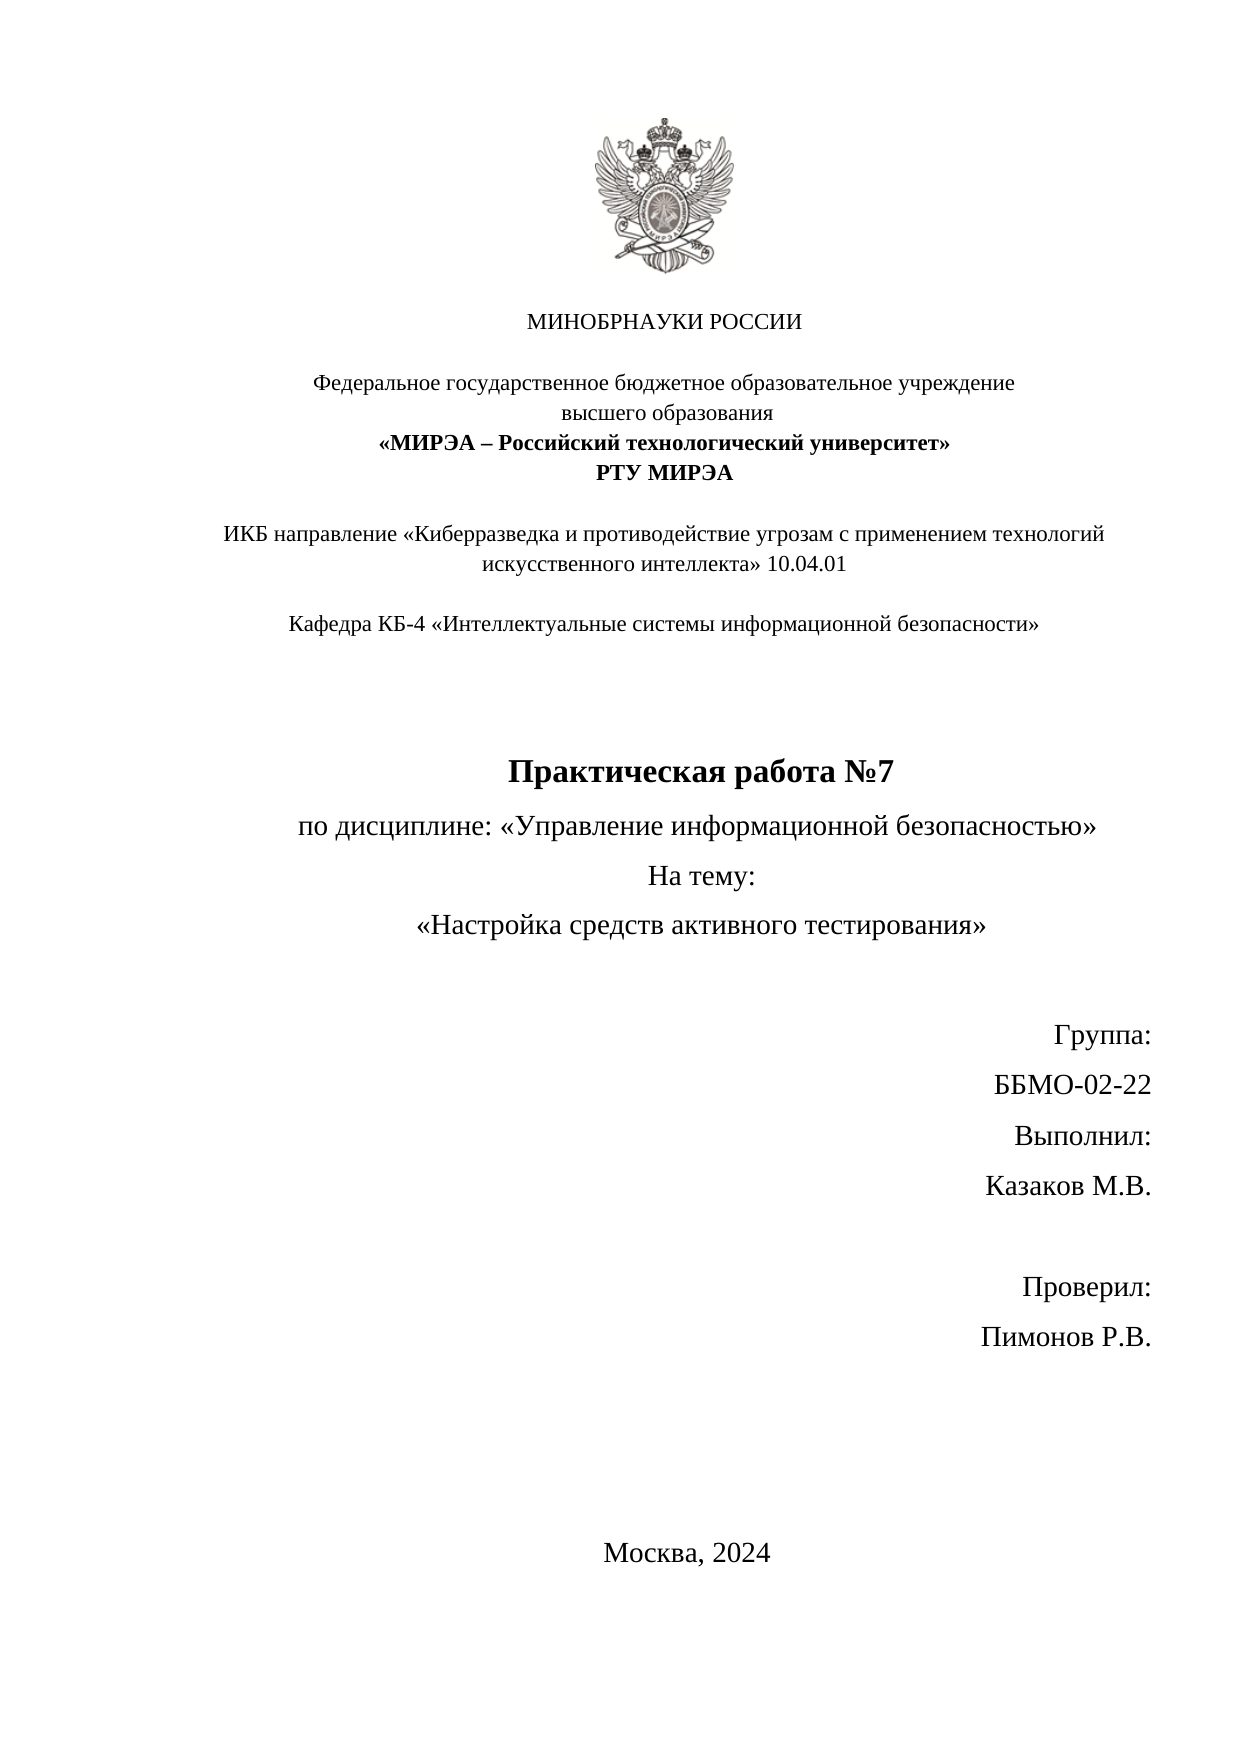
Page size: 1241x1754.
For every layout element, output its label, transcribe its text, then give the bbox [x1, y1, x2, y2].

text «Настройка средств активного тестирования» [289, 907, 1113, 941]
text Пимонов Р.В. [842, 1319, 1152, 1353]
text по дисциплине: «Управление информационной безопасностью» На тему: [289, 808, 1113, 891]
text Выполнил: [842, 1118, 1152, 1151]
text РТУ МИРЭА [177, 459, 1152, 486]
text Кафедра КБ-4 «Интеллектуальные системы информационной безопасности» [177, 610, 1152, 637]
text ИКБ направление «Киберразведка и противодействие угрозам с применением технологий искусственного интеллекта» 10.04.01 [177, 520, 1152, 576]
text Казаков М.В. [842, 1168, 1152, 1202]
text Группа: [842, 1017, 1152, 1051]
text Проверил: [842, 1269, 1152, 1302]
text Москва, 2024 [222, 1536, 1152, 1569]
text высшего образования [177, 399, 1152, 425]
text Федеральное государственное бюджетное образовательное учреждение [177, 369, 1152, 395]
text МИНОБРНАУКИ РОССИИ [177, 308, 1152, 335]
picture [595, 118, 734, 274]
text ББМО-02-22 [842, 1067, 1152, 1101]
text «МИРЭА – Российский технологический университет» [177, 429, 1152, 456]
text Практическая работа №7 [289, 751, 1113, 790]
